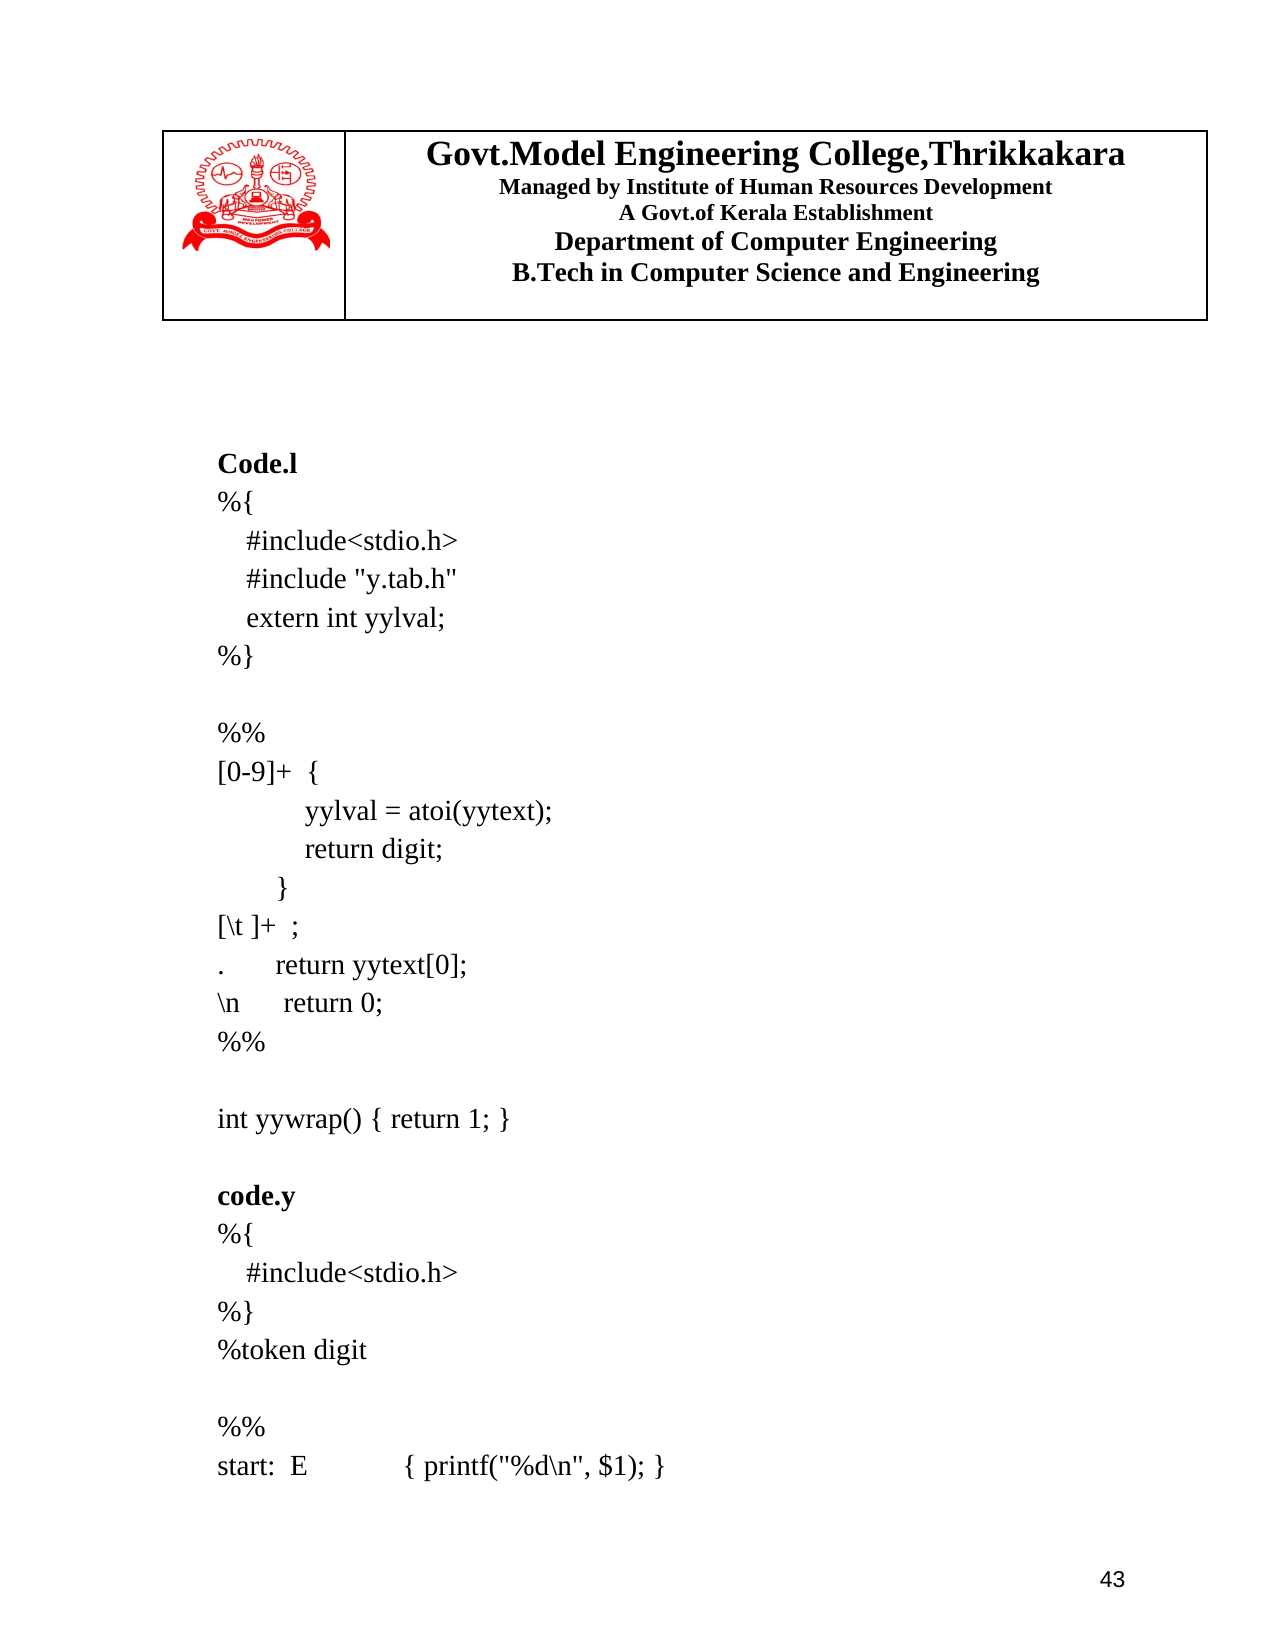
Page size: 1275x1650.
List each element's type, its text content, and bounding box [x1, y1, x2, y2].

text yylval = atoi(yytext); [217, 793, 1125, 826]
text #include<stdio.h> [217, 1255, 1125, 1289]
text %% [217, 1024, 1125, 1057]
text start: E { printf("%d\n", $1); } [217, 1448, 1125, 1481]
text Code.l [217, 446, 1125, 479]
text extern int yylval; [217, 600, 1125, 633]
text } [217, 870, 1125, 903]
text . return yytext[0]; [217, 947, 1125, 980]
text return digit; [217, 831, 1125, 865]
text int yywrap() { return 1; } [217, 1101, 1125, 1134]
text #include "y.tab.h" [217, 561, 1125, 595]
text %} [217, 638, 1125, 672]
text %{ [217, 1217, 1125, 1250]
text %% [217, 716, 1125, 749]
text code.y [217, 1178, 1125, 1212]
text %} [217, 1294, 1125, 1327]
text [\t ]+ ; [217, 908, 1125, 942]
text %token digit [217, 1332, 1125, 1366]
text %% [217, 1409, 1125, 1443]
text #include<stdio.h> [217, 523, 1125, 556]
text [0-9]+ { [217, 754, 1125, 788]
text %{ [217, 484, 1125, 518]
text \n return 0; [217, 985, 1125, 1019]
picture [182, 139, 330, 251]
